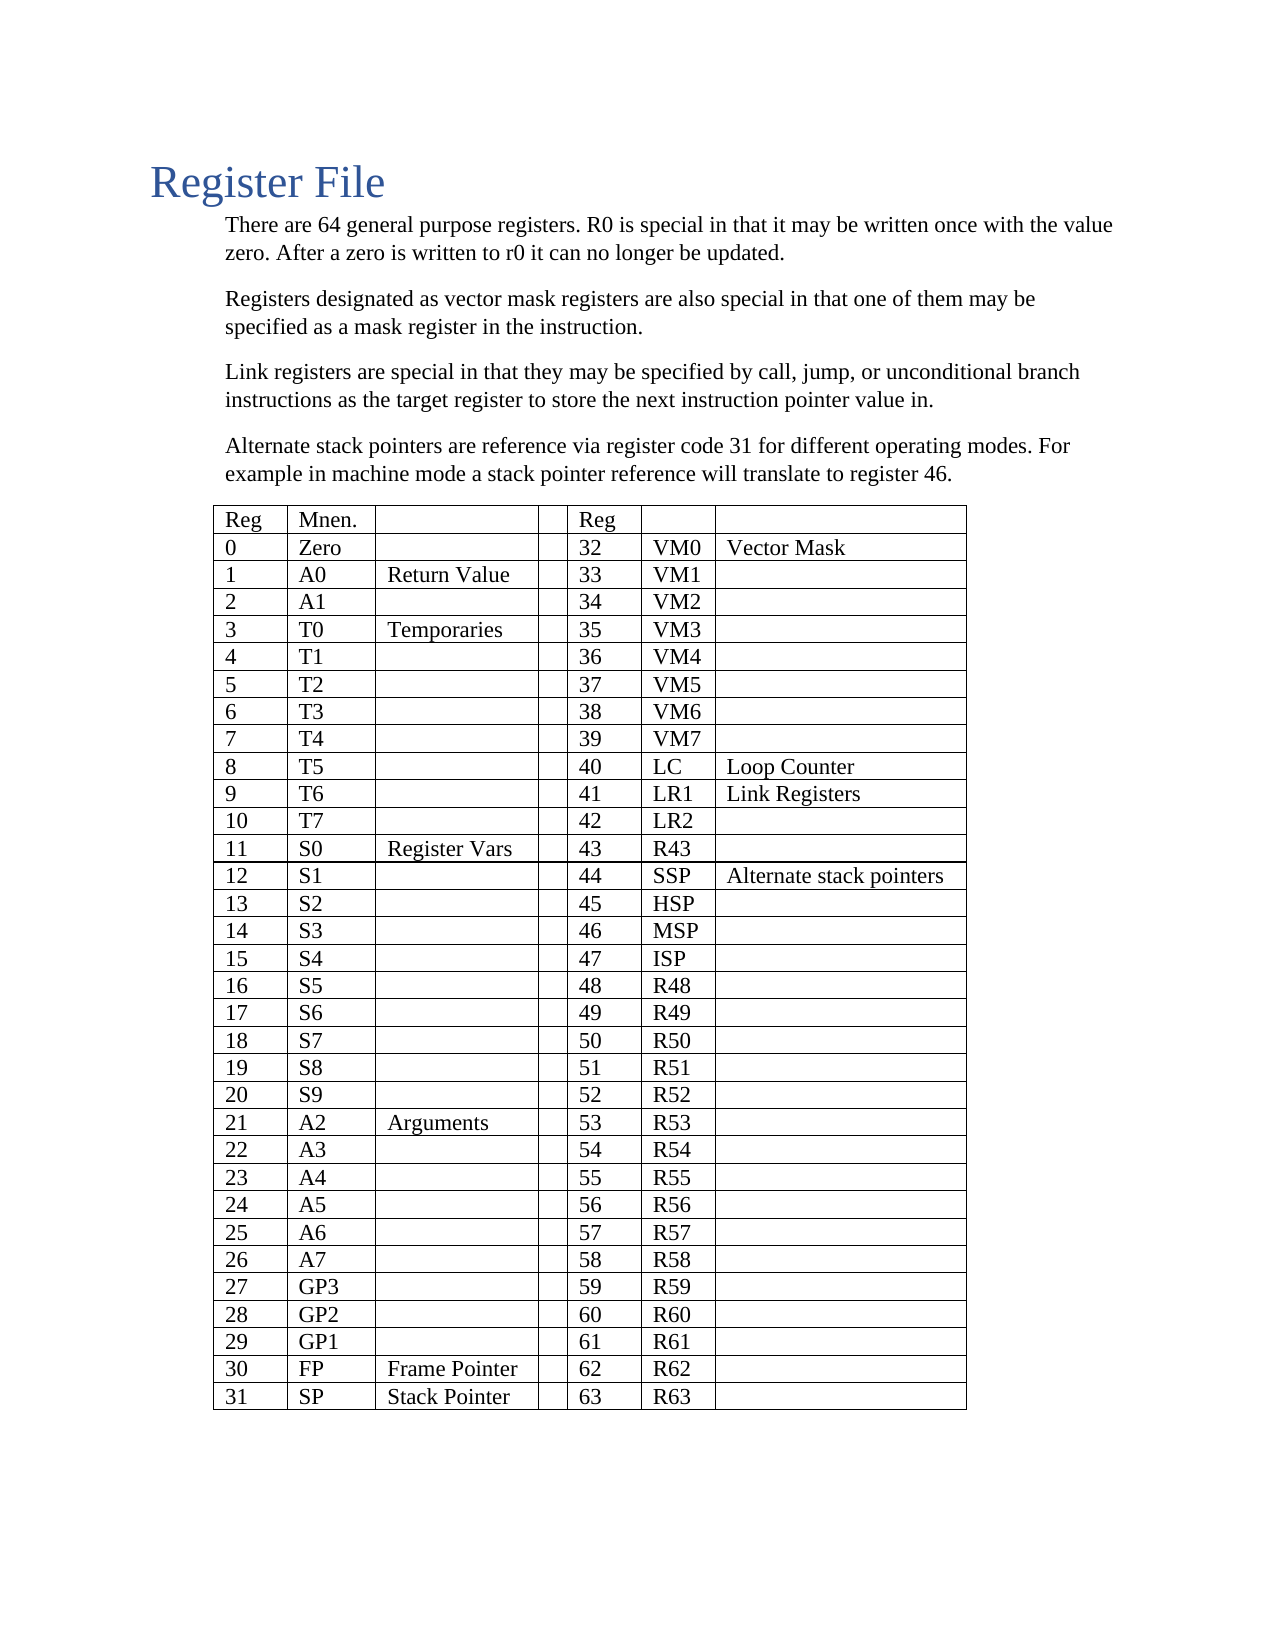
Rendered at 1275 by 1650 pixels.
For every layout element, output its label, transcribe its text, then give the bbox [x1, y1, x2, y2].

table_cell [716, 890, 966, 916]
table_cell 46 [568, 917, 641, 943]
table_cell [376, 725, 538, 752]
table_cell [376, 1246, 538, 1272]
table_header [716, 506, 966, 533]
table_cell 29 [214, 1328, 287, 1354]
table_cell [539, 1164, 567, 1190]
table_cell [716, 1246, 966, 1272]
table_cell [539, 1054, 567, 1081]
table_cell [539, 725, 567, 752]
table_cell GP1 [288, 1328, 375, 1354]
table_cell Loop Counter [716, 753, 966, 779]
table_cell S3 [288, 917, 375, 943]
table_cell 8 [214, 753, 287, 779]
table_cell Arguments [376, 1109, 538, 1135]
table_cell [539, 890, 567, 916]
table_cell [376, 671, 538, 697]
table_cell 50 [568, 1027, 641, 1053]
table_cell [539, 643, 567, 669]
text Link registers are special in that they may be specified by call, jump, or unconditional branch instructions as the target register to store the next instruction pointer value in. [225, 358, 1125, 413]
table_cell 14 [214, 917, 287, 943]
table_cell R43 [642, 835, 715, 861]
table_cell [716, 698, 966, 724]
table_cell [539, 1273, 567, 1300]
table_cell [716, 1082, 966, 1108]
table_cell VM2 [642, 589, 715, 615]
table_cell [376, 698, 538, 724]
table_cell R52 [642, 1082, 715, 1108]
table_cell R56 [642, 1191, 715, 1217]
table_cell 9 [214, 780, 287, 807]
table_cell [539, 780, 567, 807]
table_cell LR2 [642, 808, 715, 834]
table_cell [716, 1027, 966, 1053]
table_cell R63 [642, 1383, 715, 1409]
table_cell 15 [214, 945, 287, 971]
table_cell [376, 1273, 538, 1300]
table_cell A2 [288, 1109, 375, 1135]
table_cell Vector Mask [716, 534, 966, 560]
table_cell [376, 1136, 538, 1163]
table_cell 62 [568, 1356, 641, 1382]
table_cell MSP [642, 917, 715, 943]
table_cell LC [642, 753, 715, 779]
table_cell [539, 589, 567, 615]
table_cell [376, 999, 538, 1026]
table_cell VM0 [642, 534, 715, 560]
table_cell T5 [288, 753, 375, 779]
table_cell 1 [214, 561, 287, 587]
table_cell VM7 [642, 725, 715, 752]
table_cell 39 [568, 725, 641, 752]
table_cell S9 [288, 1082, 375, 1108]
table_cell R59 [642, 1273, 715, 1300]
table_cell [539, 1136, 567, 1163]
table_cell 56 [568, 1191, 641, 1217]
table_cell [716, 945, 966, 971]
table_cell [376, 1082, 538, 1108]
table_cell S0 [288, 835, 375, 861]
table_cell [716, 589, 966, 615]
table_cell [376, 1164, 538, 1190]
table_cell [376, 753, 538, 779]
table_cell [716, 1191, 966, 1217]
table_cell 34 [568, 589, 641, 615]
table_cell 45 [568, 890, 641, 916]
table_cell S5 [288, 972, 375, 998]
table_cell FP [288, 1356, 375, 1382]
table_cell A3 [288, 1136, 375, 1163]
table_cell R53 [642, 1109, 715, 1135]
table_cell T1 [288, 643, 375, 669]
table_cell T0 [288, 616, 375, 642]
table_cell [376, 1219, 538, 1245]
table_cell [539, 753, 567, 779]
table_cell T3 [288, 698, 375, 724]
table_cell 22 [214, 1136, 287, 1163]
table_cell VM6 [642, 698, 715, 724]
table_cell GP3 [288, 1273, 375, 1300]
table_cell [716, 999, 966, 1026]
table_cell 36 [568, 643, 641, 669]
table_cell 54 [568, 1136, 641, 1163]
table_cell R51 [642, 1054, 715, 1081]
table_cell [716, 917, 966, 943]
table_cell A5 [288, 1191, 375, 1217]
table_cell [716, 725, 966, 752]
table_cell A6 [288, 1219, 375, 1245]
table_cell 35 [568, 616, 641, 642]
table_header Reg [214, 506, 287, 533]
table_cell [716, 1301, 966, 1327]
table_cell [376, 780, 538, 807]
table_cell [376, 972, 538, 998]
table_cell T6 [288, 780, 375, 807]
table_cell Zero [288, 534, 375, 560]
table_cell [716, 671, 966, 697]
table_cell [376, 890, 538, 916]
table_cell 40 [568, 753, 641, 779]
table_cell S6 [288, 999, 375, 1026]
table_cell 37 [568, 671, 641, 697]
table_cell LR1 [642, 780, 715, 807]
table_cell 10 [214, 808, 287, 834]
table_cell 41 [568, 780, 641, 807]
table_cell [376, 589, 538, 615]
table_cell Return Value [376, 561, 538, 587]
table_cell 27 [214, 1273, 287, 1300]
table_cell [539, 1356, 567, 1382]
table_cell 21 [214, 1109, 287, 1135]
table_cell 19 [214, 1054, 287, 1081]
table_cell T4 [288, 725, 375, 752]
table_cell 23 [214, 1164, 287, 1190]
table_cell 11 [214, 835, 287, 861]
table_cell T2 [288, 671, 375, 697]
table_cell 17 [214, 999, 287, 1026]
table_cell [376, 1054, 538, 1081]
table_cell R48 [642, 972, 715, 998]
table_cell S1 [288, 863, 375, 889]
table_cell [716, 1356, 966, 1382]
table_cell 48 [568, 972, 641, 998]
table_cell [376, 643, 538, 669]
table_cell R61 [642, 1328, 715, 1354]
table_cell [539, 616, 567, 642]
table_header Mnen. [288, 506, 375, 533]
table_cell 38 [568, 698, 641, 724]
table_cell [716, 1273, 966, 1300]
table_cell Link Registers [716, 780, 966, 807]
table_cell [376, 808, 538, 834]
table_cell 47 [568, 945, 641, 971]
table_cell 49 [568, 999, 641, 1026]
table_cell [539, 561, 567, 587]
table_cell [716, 808, 966, 834]
table_cell 42 [568, 808, 641, 834]
table_cell S8 [288, 1054, 375, 1081]
table_cell SSP [642, 863, 715, 889]
table_cell Register Vars [376, 835, 538, 861]
text There are 64 general purpose registers. R0 is special in that it may be written once with the value zero. After a zero is written to r0 it can no longer be updated. [225, 211, 1125, 266]
table_cell [376, 1191, 538, 1217]
table_cell S4 [288, 945, 375, 971]
table_cell 6 [214, 698, 287, 724]
table_cell R57 [642, 1219, 715, 1245]
table_cell 16 [214, 972, 287, 998]
table_cell Stack Pointer [376, 1383, 538, 1409]
table_header [376, 506, 538, 533]
table_cell [716, 835, 966, 861]
table_cell [716, 561, 966, 587]
table_cell [539, 1301, 567, 1327]
table_cell [539, 534, 567, 560]
table_cell [539, 835, 567, 861]
table_cell HSP [642, 890, 715, 916]
table_cell VM3 [642, 616, 715, 642]
table_cell [716, 1164, 966, 1190]
table_cell [716, 1109, 966, 1135]
table_cell VM1 [642, 561, 715, 587]
table_cell 44 [568, 863, 641, 889]
table_cell 43 [568, 835, 641, 861]
table_cell 52 [568, 1082, 641, 1108]
table_cell [539, 999, 567, 1026]
table_cell 13 [214, 890, 287, 916]
table_cell [539, 671, 567, 697]
table_cell 59 [568, 1273, 641, 1300]
text Registers designated as vector mask registers are also special in that one of them may be specified as a mask register in the instruction. [225, 284, 1125, 339]
table_cell VM4 [642, 643, 715, 669]
table_cell 12 [214, 863, 287, 889]
table_cell [716, 972, 966, 998]
table_cell 26 [214, 1246, 287, 1272]
table_cell 4 [214, 643, 287, 669]
subtitle Register File [150, 154, 1125, 207]
table_cell [716, 1219, 966, 1245]
table_cell Frame Pointer [376, 1356, 538, 1382]
table_cell [539, 808, 567, 834]
table_cell 58 [568, 1246, 641, 1272]
table_cell A1 [288, 589, 375, 615]
table_cell 32 [568, 534, 641, 560]
table_cell 25 [214, 1219, 287, 1245]
table_cell [376, 1328, 538, 1354]
table_cell [716, 1054, 966, 1081]
table_cell [716, 1383, 966, 1409]
table_cell Temporaries [376, 616, 538, 642]
table_cell 3 [214, 616, 287, 642]
table_cell [539, 1109, 567, 1135]
table_cell [539, 945, 567, 971]
table_cell Alternate stack pointers [716, 863, 966, 889]
table_cell [539, 1219, 567, 1245]
table_cell A7 [288, 1246, 375, 1272]
table_cell [376, 945, 538, 971]
table_cell R55 [642, 1164, 715, 1190]
table_cell [716, 643, 966, 669]
table_cell R60 [642, 1301, 715, 1327]
table_header Reg [568, 506, 641, 533]
table_cell [539, 917, 567, 943]
table_cell 33 [568, 561, 641, 587]
table_cell VM5 [642, 671, 715, 697]
table_cell [539, 698, 567, 724]
table_cell R58 [642, 1246, 715, 1272]
table_cell [376, 534, 538, 560]
text Alternate stack pointers are reference via register code 31 for different operating modes. For example in machine mode a stack pointer reference will translate to register 46. [225, 432, 1125, 486]
table_cell 5 [214, 671, 287, 697]
table_cell S7 [288, 1027, 375, 1053]
table_cell 63 [568, 1383, 641, 1409]
table_cell [376, 863, 538, 889]
table_cell [716, 1136, 966, 1163]
table_cell GP2 [288, 1301, 375, 1327]
table_cell T7 [288, 808, 375, 834]
table_cell 7 [214, 725, 287, 752]
table_cell 61 [568, 1328, 641, 1354]
table_cell 24 [214, 1191, 287, 1217]
table_cell SP [288, 1383, 375, 1409]
table_cell [539, 972, 567, 998]
table_cell [376, 1301, 538, 1327]
table_cell [539, 863, 567, 889]
table_cell [716, 1328, 966, 1354]
table_cell 20 [214, 1082, 287, 1108]
table_cell 30 [214, 1356, 287, 1382]
table_cell [716, 616, 966, 642]
table_cell S2 [288, 890, 375, 916]
table_cell 28 [214, 1301, 287, 1327]
table_cell R50 [642, 1027, 715, 1053]
table_cell A4 [288, 1164, 375, 1190]
table_cell [539, 1191, 567, 1217]
table_cell [539, 1082, 567, 1108]
table_cell 57 [568, 1219, 641, 1245]
table_cell 55 [568, 1164, 641, 1190]
table_cell 18 [214, 1027, 287, 1053]
table_cell A0 [288, 561, 375, 587]
table_cell 53 [568, 1109, 641, 1135]
table_header [539, 506, 567, 533]
table_cell ISP [642, 945, 715, 971]
table_cell [539, 1328, 567, 1354]
table_cell [376, 917, 538, 943]
table_cell 0 [214, 534, 287, 560]
table_cell R54 [642, 1136, 715, 1163]
table_cell [376, 1027, 538, 1053]
table_cell 31 [214, 1383, 287, 1409]
table_cell 60 [568, 1301, 641, 1327]
table_cell 51 [568, 1054, 641, 1081]
table_cell R62 [642, 1356, 715, 1382]
table_cell [539, 1246, 567, 1272]
table_cell [539, 1383, 567, 1409]
table_cell R49 [642, 999, 715, 1026]
table_cell 2 [214, 589, 287, 615]
table_header [642, 506, 715, 533]
table_cell [539, 1027, 567, 1053]
